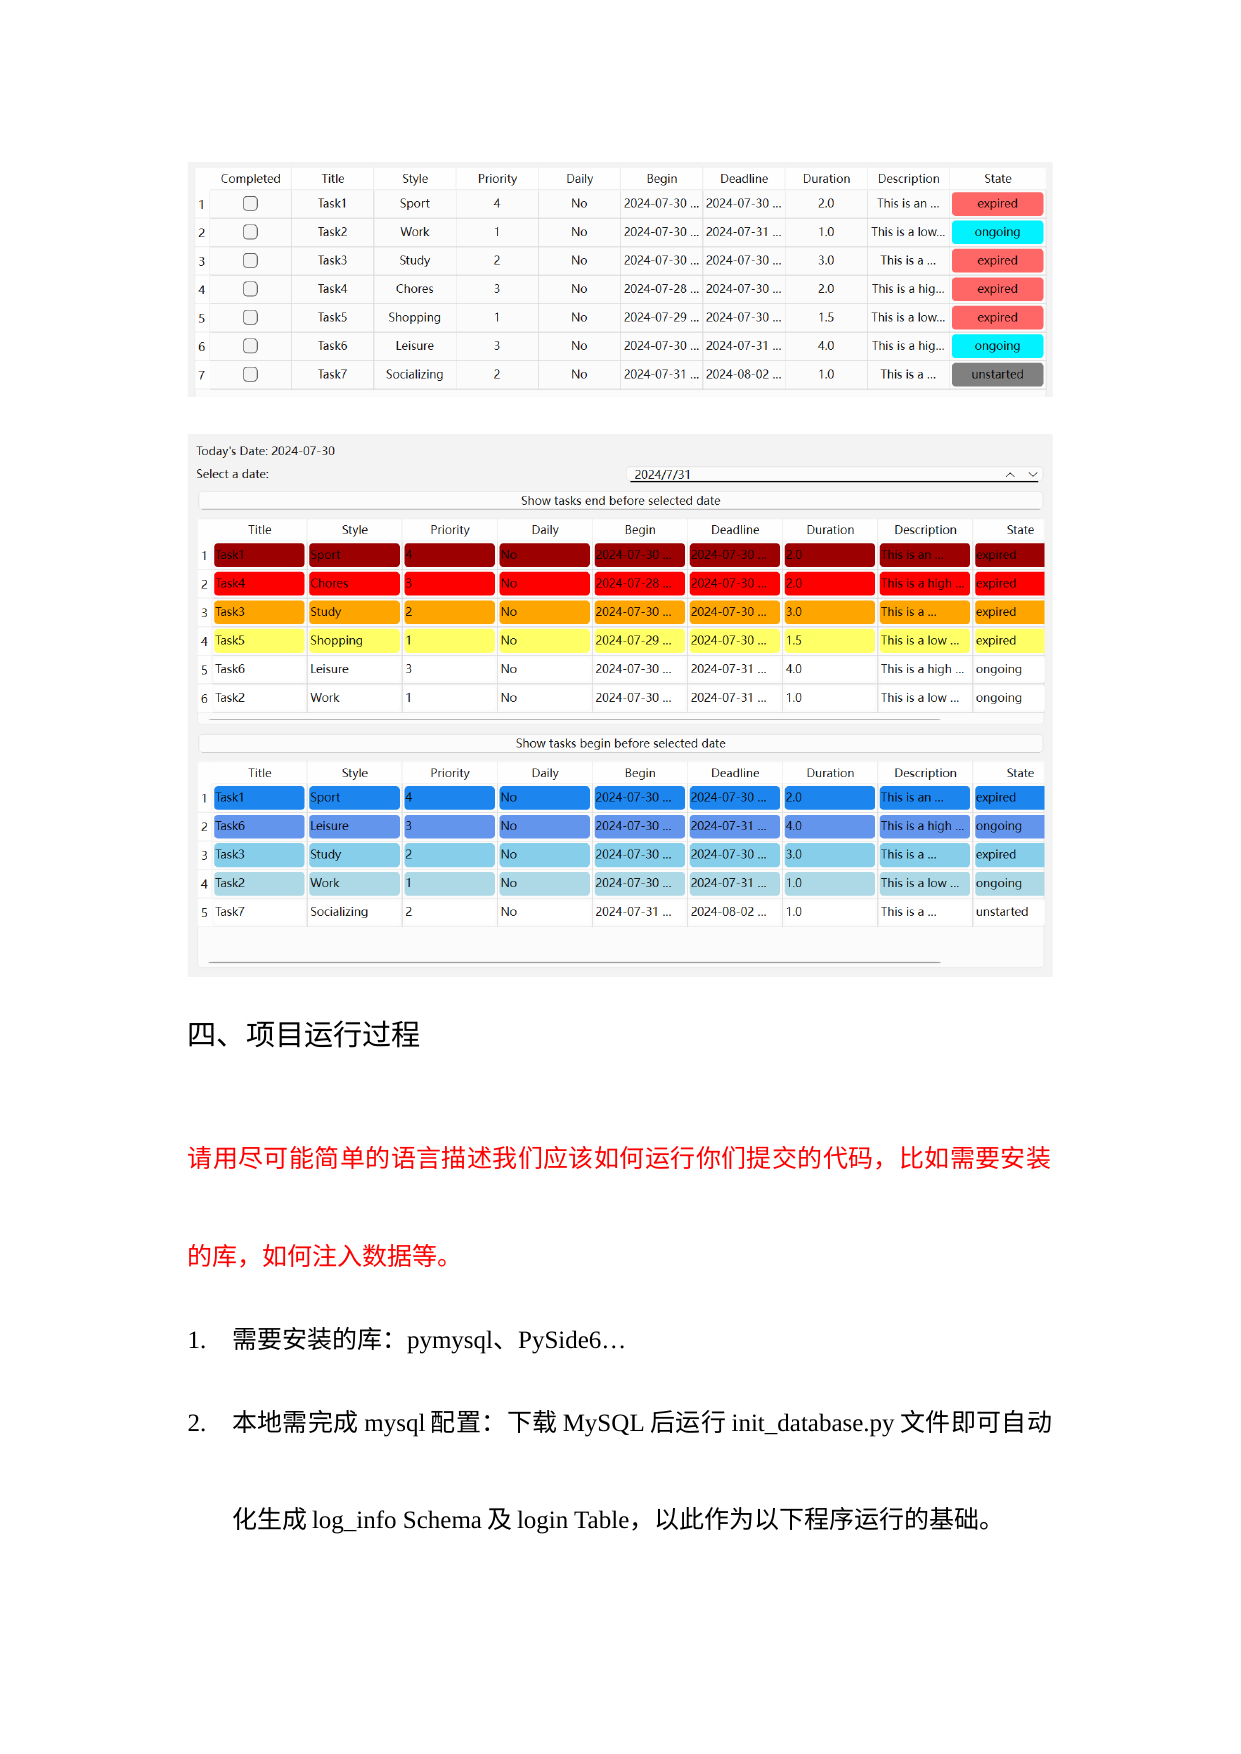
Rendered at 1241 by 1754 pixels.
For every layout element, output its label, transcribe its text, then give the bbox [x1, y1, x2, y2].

picture [187, 162, 1053, 397]
list 需要安装的库：pymysql、PySide6… [187, 1305, 1053, 1370]
picture [187, 434, 1053, 977]
text 请用尽可能简单的语言描述我们应该如何运行你们提交的代码，比如需要安装的库，如何注入数据等。 [187, 1124, 1053, 1287]
list 本地需完成mysql配置：下载MySQL后运行init_database.py文件即可自动化生成log_info Schema及login Table，以此作为以下程序运行的基础。 [187, 1388, 1053, 1551]
text 四、项目运行过程 [187, 1000, 1053, 1065]
